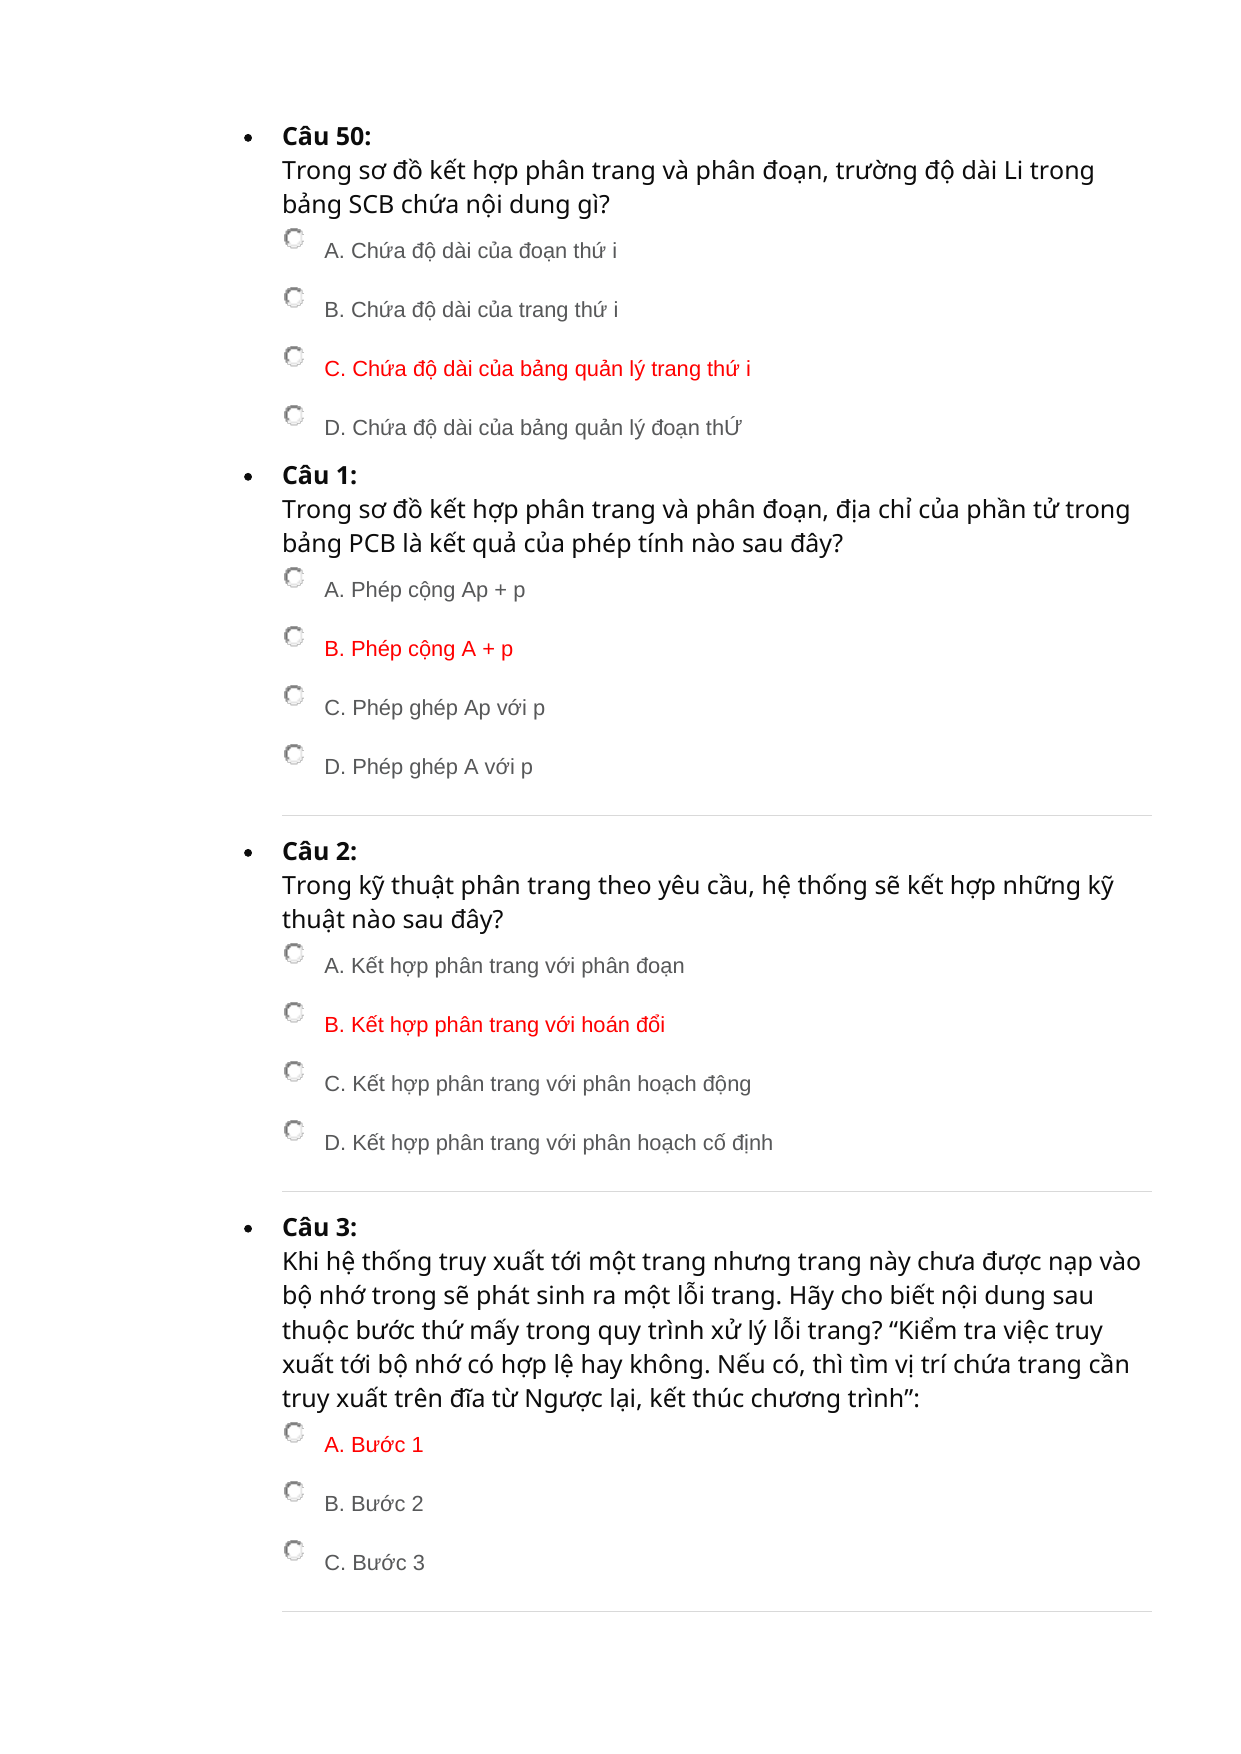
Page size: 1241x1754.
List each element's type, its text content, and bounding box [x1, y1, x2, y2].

text Trong kỹ thuật phân trang theo yêu cầu, hệ thống sẽ kết hợp những kỹ thuật nào sau đây? [282, 867, 1152, 936]
text D. Phép ghép A với p [282, 737, 1152, 815]
list Câu 3: [244, 1209, 1152, 1243]
text B. Kết hợp phân trang với hoán đổi [282, 995, 1152, 1037]
list Câu 1: [244, 457, 1152, 491]
text Trong sơ đồ kết hợp phân trang và phân đoạn, địa chỉ của phần tử trong bảng PCB là kết quả của phép tính nào sau đây? [282, 491, 1152, 560]
text A. Chứa độ dài của đoạn thứ i [282, 221, 1152, 263]
text C. Kết hợp phân trang với phân hoạch động [282, 1054, 1152, 1096]
text C. Chứa độ dài của bảng quản lý trang thứ i [282, 339, 1152, 381]
text A. Phép cộng Ap + p [282, 560, 1152, 602]
list Câu 2: [244, 833, 1152, 867]
text B. Chứa độ dài của trang thứ i [282, 280, 1152, 322]
list Câu 50: [244, 118, 1152, 152]
text Trong sơ đồ kết hợp phân trang và phân đoạn, trường độ dài Li trong bảng SCB chứa nội dung gì? [282, 152, 1152, 221]
text C. Bước 3 [282, 1533, 1152, 1611]
text D. Kết hợp phân trang với phân hoạch cố định [282, 1113, 1152, 1191]
text C. Phép ghép Ap với p [282, 678, 1152, 720]
text D. Chứa độ dài của bảng quản lý đoạn thỨ [282, 398, 1152, 440]
text B. Phép cộng A + p [282, 619, 1152, 661]
text A. Kết hợp phân trang với phân đoạn [282, 936, 1152, 978]
text B. Bước 2 [282, 1474, 1152, 1516]
text A. Bước 1 [282, 1415, 1152, 1457]
text Khi hệ thống truy xuất tới một trang nhưng trang này chưa được nạp vào bộ nhớ trong sẽ phát sinh ra một lỗi trang. Hãy cho biết nội dung sau thuộc bước thứ mấy trong quy trình xử lý lỗi trang? “Kiểm tra việc truy xuất tới bộ nhớ có hợp lệ hay không. Nếu có, thì tìm vị trí chứa trang cần truy xuất trên đĩa từ Ngược lại, kết thúc chương trình”: [282, 1243, 1152, 1415]
